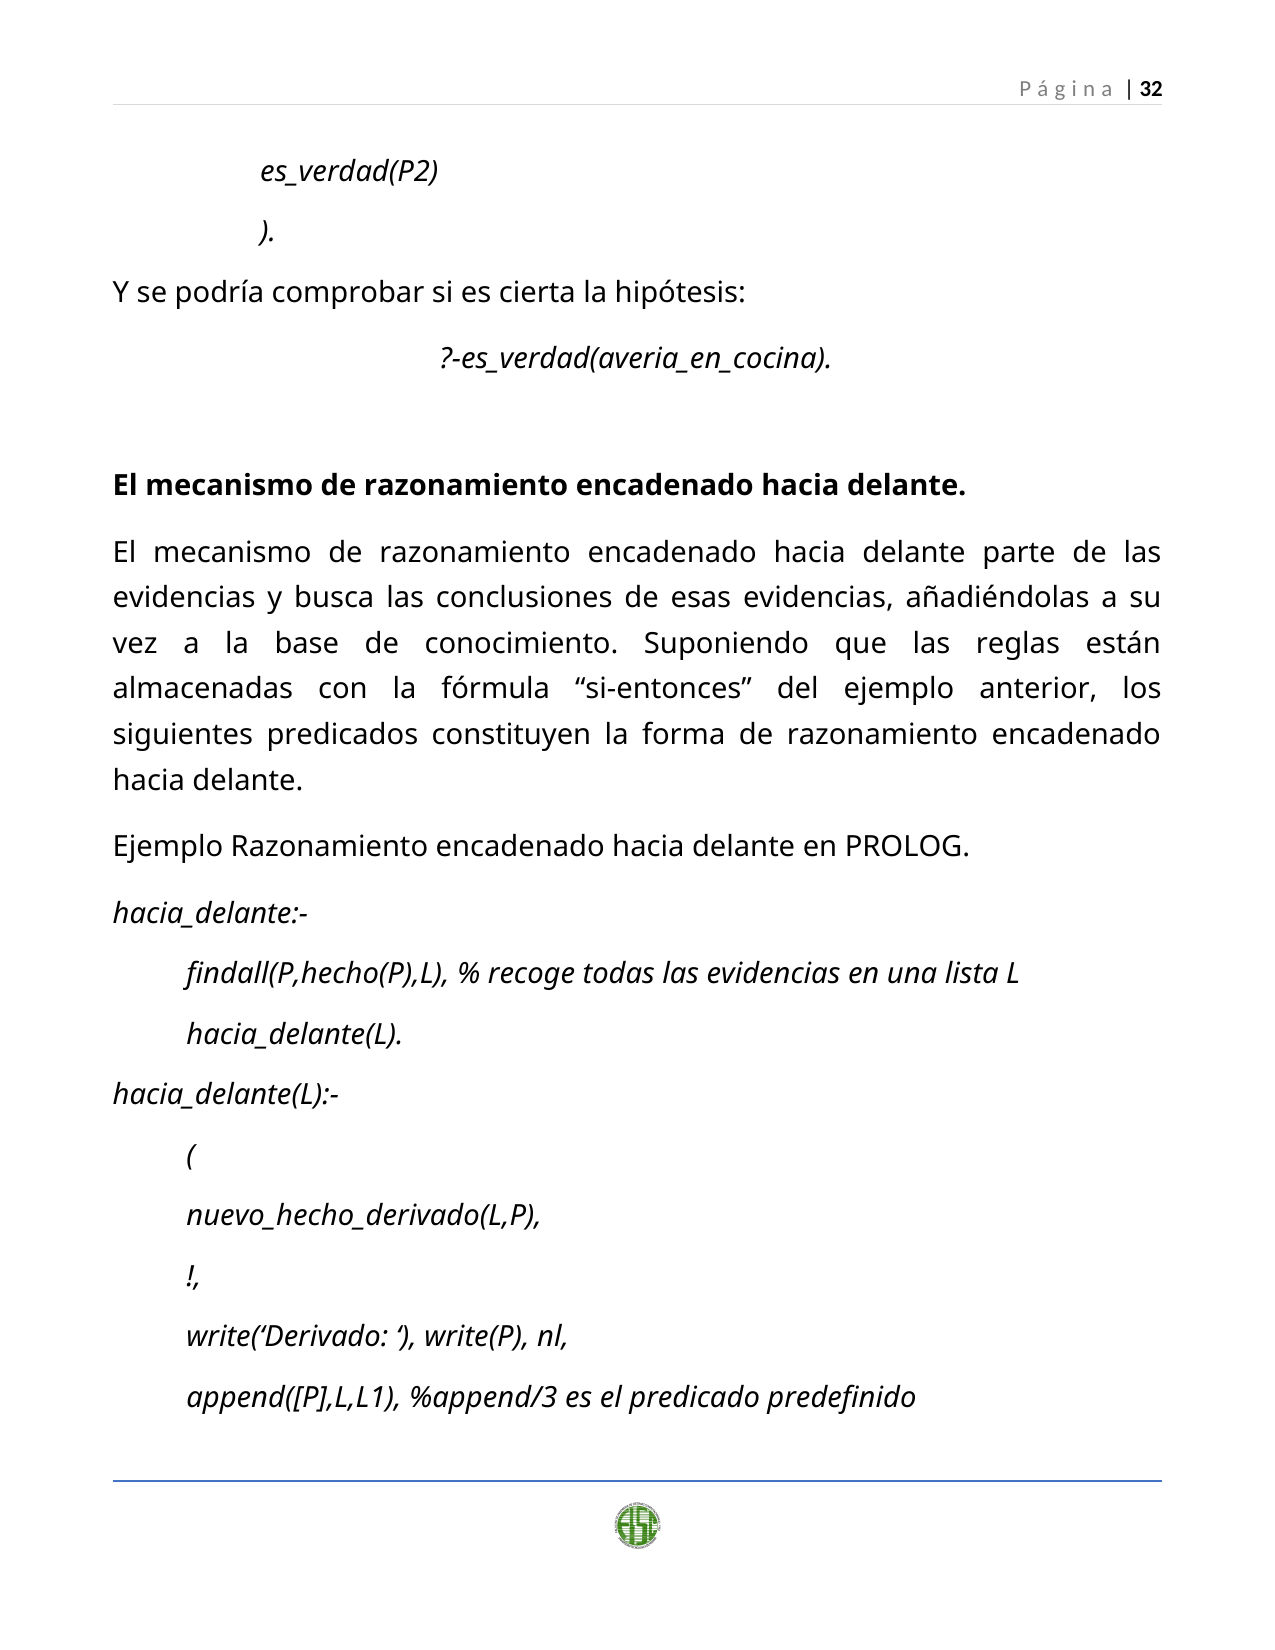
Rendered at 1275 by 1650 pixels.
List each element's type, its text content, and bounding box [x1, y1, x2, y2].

text hacia_delante:- [112, 892, 1162, 932]
picture [614, 1502, 661, 1549]
text write(‘Derivado: ‘), write(P), nl, [186, 1316, 1162, 1355]
text append([P],L,L1), %append/3 es el predicado predefinido [186, 1376, 1162, 1416]
text El mecanismo de razonamiento encadenado hacia delante parte de las evidencias y busca las conclusiones de esas evidencias, añadiéndolas a su vez a la base de conocimiento. Suponiendo que las reglas están almacenadas con la fórmula “si-entonces” del ejemplo anterior, los siguientes predicados constituyen la forma de razonamiento encadenado hacia delante. [112, 531, 1162, 799]
text findall(P,hecho(P),L), % recoge todas las evidencias en una lista L [186, 952, 1162, 992]
text ( [186, 1134, 1162, 1174]
text hacia_delante(L). [186, 1013, 1162, 1053]
text Y se podría comprobar si es cierta la hipótesis: [112, 271, 1162, 311]
text hacia_delante(L):- [112, 1073, 1162, 1113]
text Ejemplo Razonamiento encadenado hacia delante en PROLOG. [112, 826, 1162, 865]
text nuevo_hecho_derivado(L,P), [186, 1194, 1162, 1234]
text es_verdad(P2) [186, 150, 1162, 190]
text ?-es_verdad(averia_en_cocina). [112, 337, 1162, 377]
text ). [186, 211, 1162, 250]
text !, [186, 1255, 1162, 1295]
text El mecanismo de razonamiento encadenado hacia delante. [112, 464, 1162, 504]
